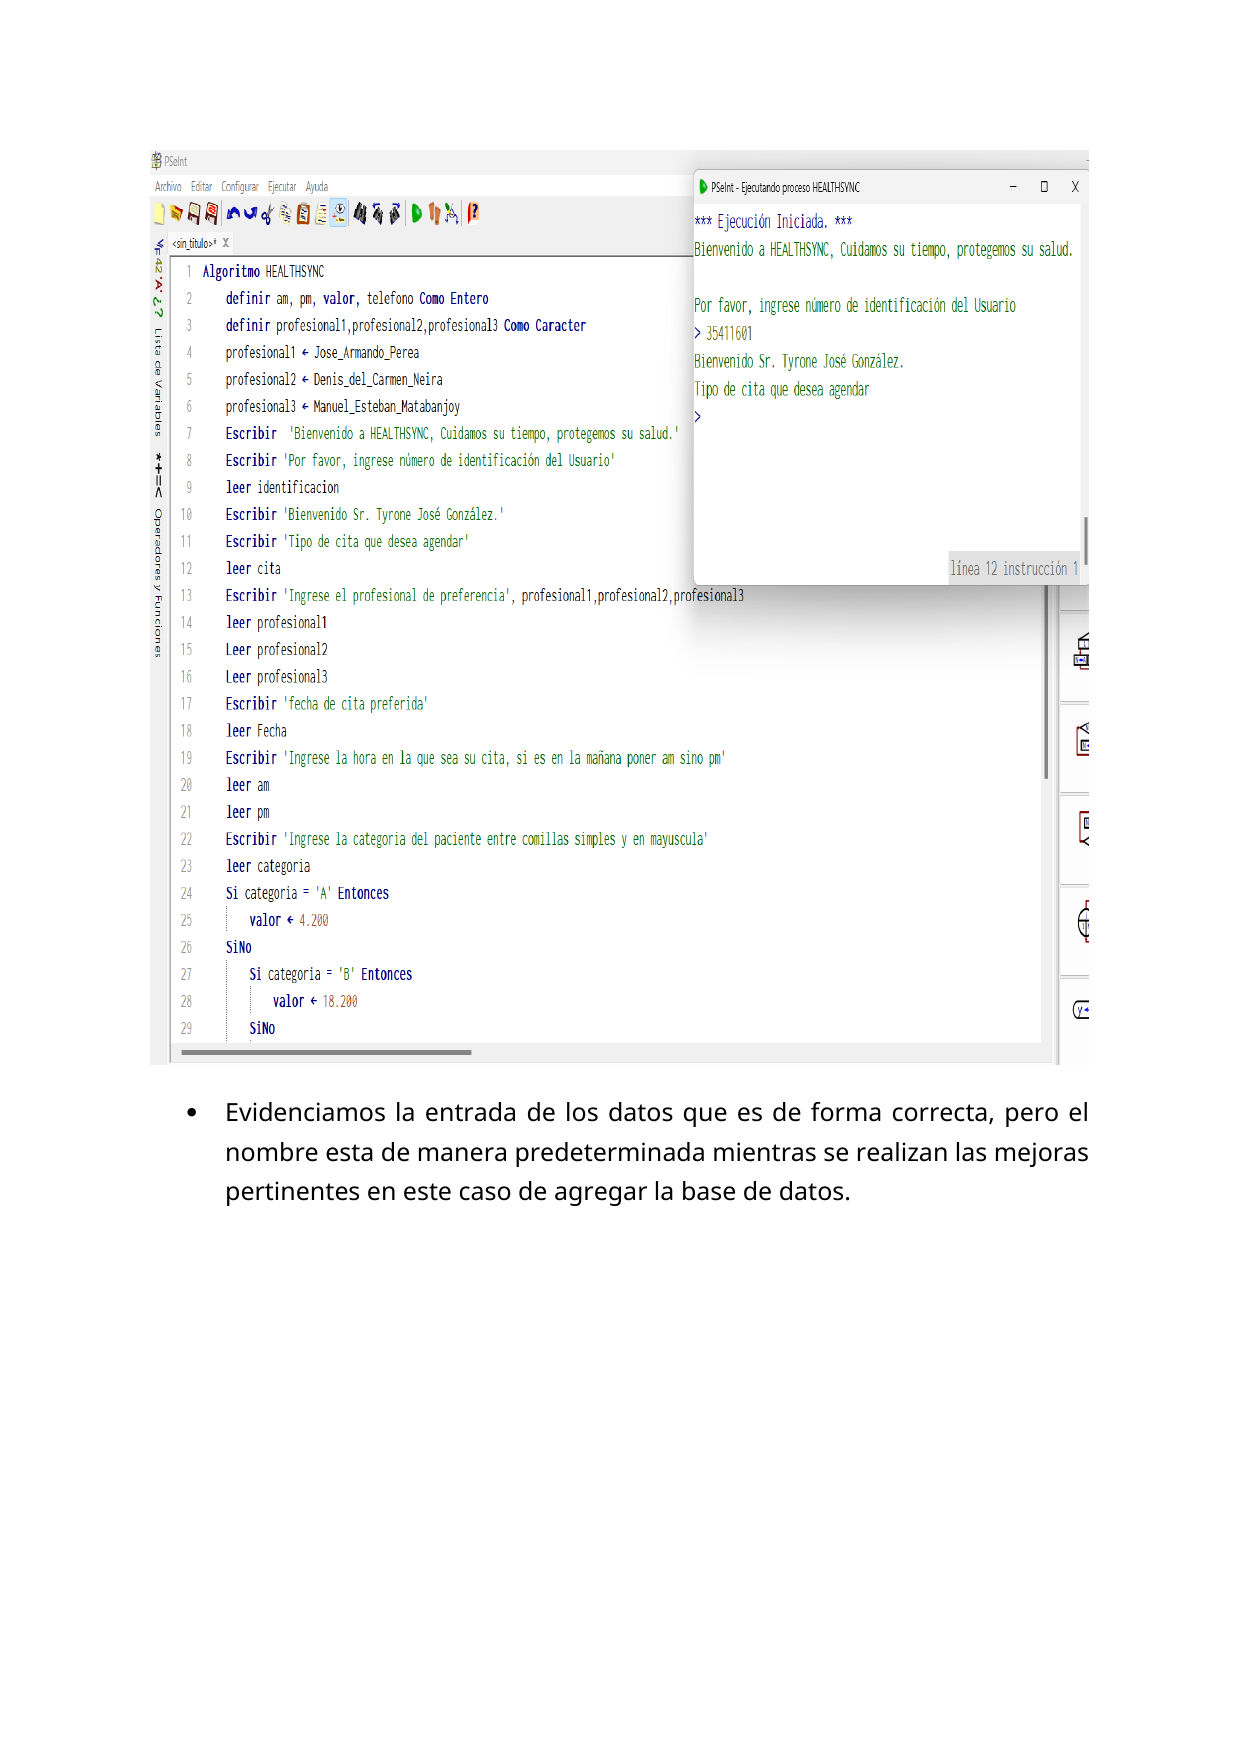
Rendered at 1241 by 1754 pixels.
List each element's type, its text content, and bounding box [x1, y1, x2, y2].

picture [150, 150, 1089, 1065]
list Evidenciamos la entrada de los datos que es de forma correcta, pero el nombre esta de manera predeterminada mientras se realizan las mejoras pertinentes en este caso de agregar la base de datos. [187, 1095, 1090, 1208]
